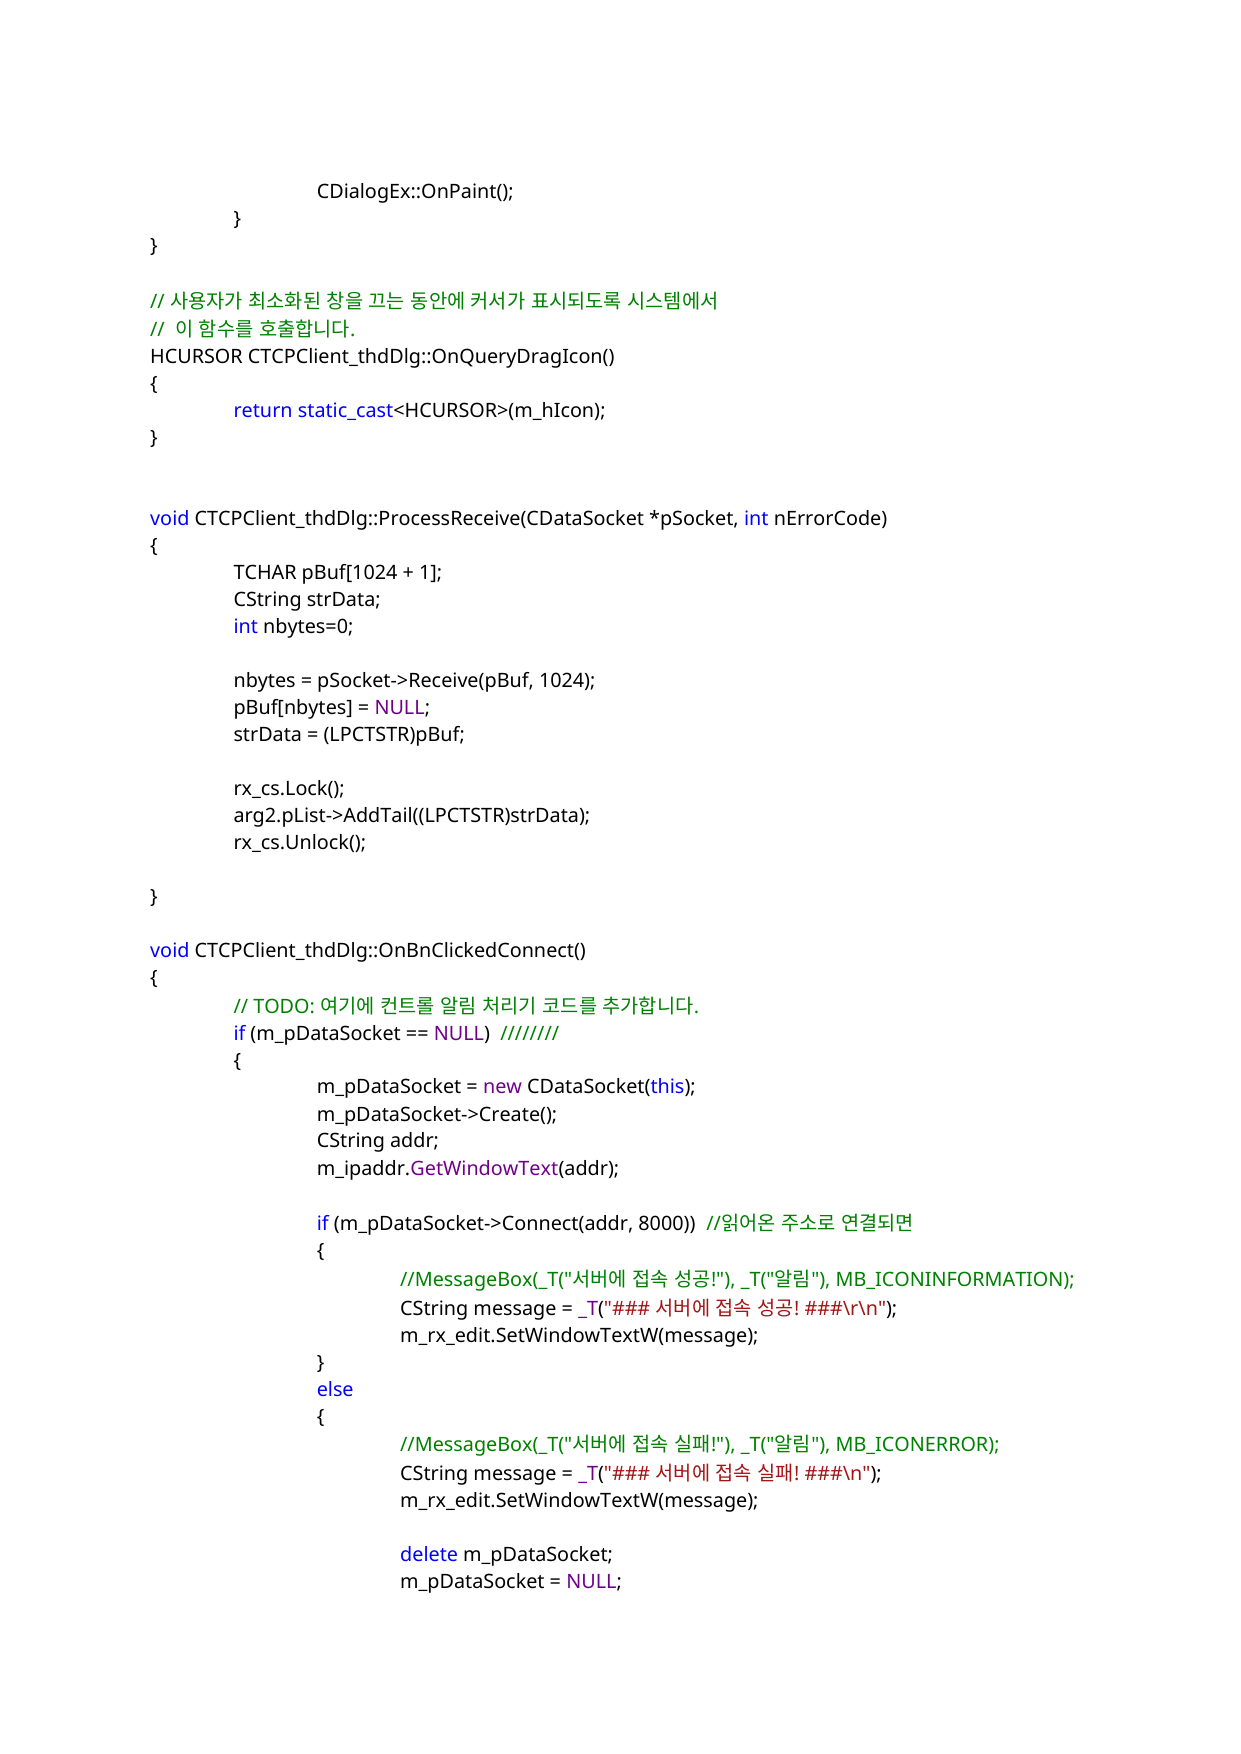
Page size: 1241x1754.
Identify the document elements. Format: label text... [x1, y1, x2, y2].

text if (m_pDataSocket->Connect(addr, 8000)) //읽어온 주소로 연결되면 [150, 1208, 1090, 1236]
text } [150, 1348, 1090, 1375]
text { [150, 1402, 1090, 1429]
text //MessageBox(_T("서버에 접속 성공!"), _T("알림"), MB_ICONINFORMATION); [150, 1263, 1090, 1292]
text return static_cast<HCURSOR>(m_hIcon); [150, 397, 1090, 423]
text CDialogEx::OnPaint(); [150, 177, 1090, 204]
text // TODO: 여기에 컨트롤 알림 처리기 코드를 추가합니다. [150, 990, 1090, 1019]
text //MessageBox(_T("서버에 접속 실패!"), _T("알림"), MB_ICONERROR); [150, 1429, 1090, 1458]
text m_pDataSocket = new CDataSocket(this); [150, 1073, 1090, 1100]
text delete m_pDataSocket; [150, 1540, 1090, 1567]
text HCURSOR CTCPClient_thdDlg::OnQueryDragIcon() [150, 343, 1090, 369]
text m_pDataSocket->Create(); [150, 1100, 1090, 1127]
text CString message = _T("### 서버에 접속 성공! ###\r\n"); [150, 1292, 1090, 1321]
text int nbytes=0; [150, 612, 1090, 639]
text { [150, 531, 1090, 558]
text CString addr; [150, 1127, 1090, 1154]
text m_ipaddr.GetWindowText(addr); [150, 1154, 1090, 1181]
text nbytes = pSocket->Receive(pBuf, 1024); [150, 666, 1090, 693]
text void CTCPClient_thdDlg::ProcessReceive(CDataSocket *pSocket, int nErrorCode) [150, 504, 1090, 531]
text // 이 함수를 호출합니다. [150, 314, 1090, 343]
text if (m_pDataSocket == NULL) //////// [150, 1019, 1090, 1046]
text } [150, 204, 1090, 231]
text pBuf[nbytes] = NULL; [150, 693, 1090, 720]
text TCHAR pBuf[1024 + 1]; [150, 558, 1090, 585]
text void CTCPClient_thdDlg::OnBnClickedConnect() [150, 936, 1090, 963]
text m_rx_edit.SetWindowTextW(message); [150, 1321, 1090, 1348]
text } [150, 423, 1090, 451]
text m_rx_edit.SetWindowTextW(message); [150, 1486, 1090, 1513]
text CString message = _T("### 서버에 접속 실패! ###\n"); [150, 1458, 1090, 1486]
text m_pDataSocket = NULL; [150, 1567, 1090, 1594]
text { [150, 963, 1090, 990]
text { [150, 1046, 1090, 1073]
text else [150, 1375, 1090, 1402]
text strData = (LPCTSTR)pBuf; [150, 720, 1090, 747]
text CString strData; [150, 585, 1090, 612]
text } [150, 882, 1090, 909]
text { [150, 369, 1090, 397]
text // 사용자가 최소화된 창을 끄는 동안에 커서가 표시되도록 시스템에서 [150, 285, 1090, 314]
text rx_cs.Unlock(); [150, 828, 1090, 855]
text rx_cs.Lock(); [150, 774, 1090, 801]
text arg2.pList->AddTail((LPCTSTR)strData); [150, 801, 1090, 828]
text } [150, 231, 1090, 258]
text { [150, 1236, 1090, 1263]
